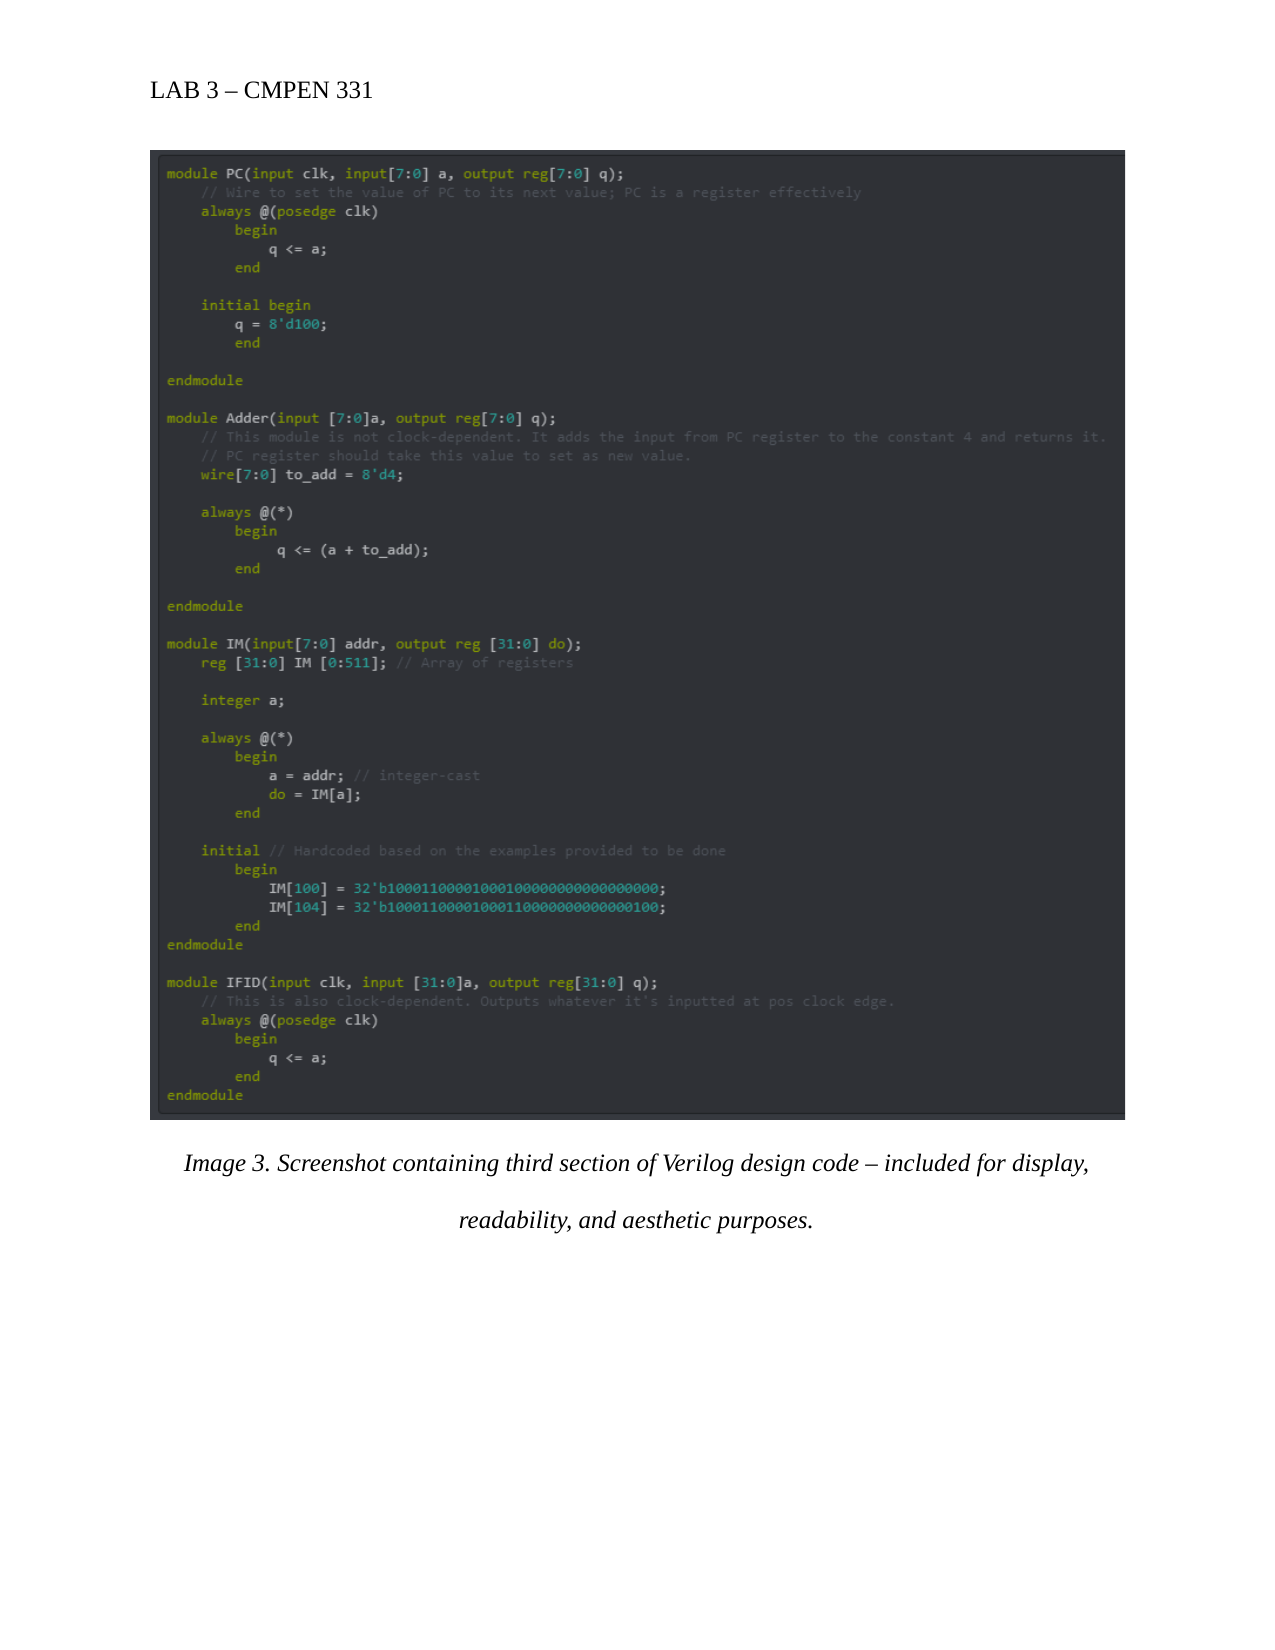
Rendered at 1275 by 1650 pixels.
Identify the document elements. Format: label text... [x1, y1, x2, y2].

picture [150, 150, 1125, 1120]
text Image 3. Screenshot containing third section of Verilog design code – included for display, readability, and aesthetic purposes. [150, 1148, 1125, 1234]
